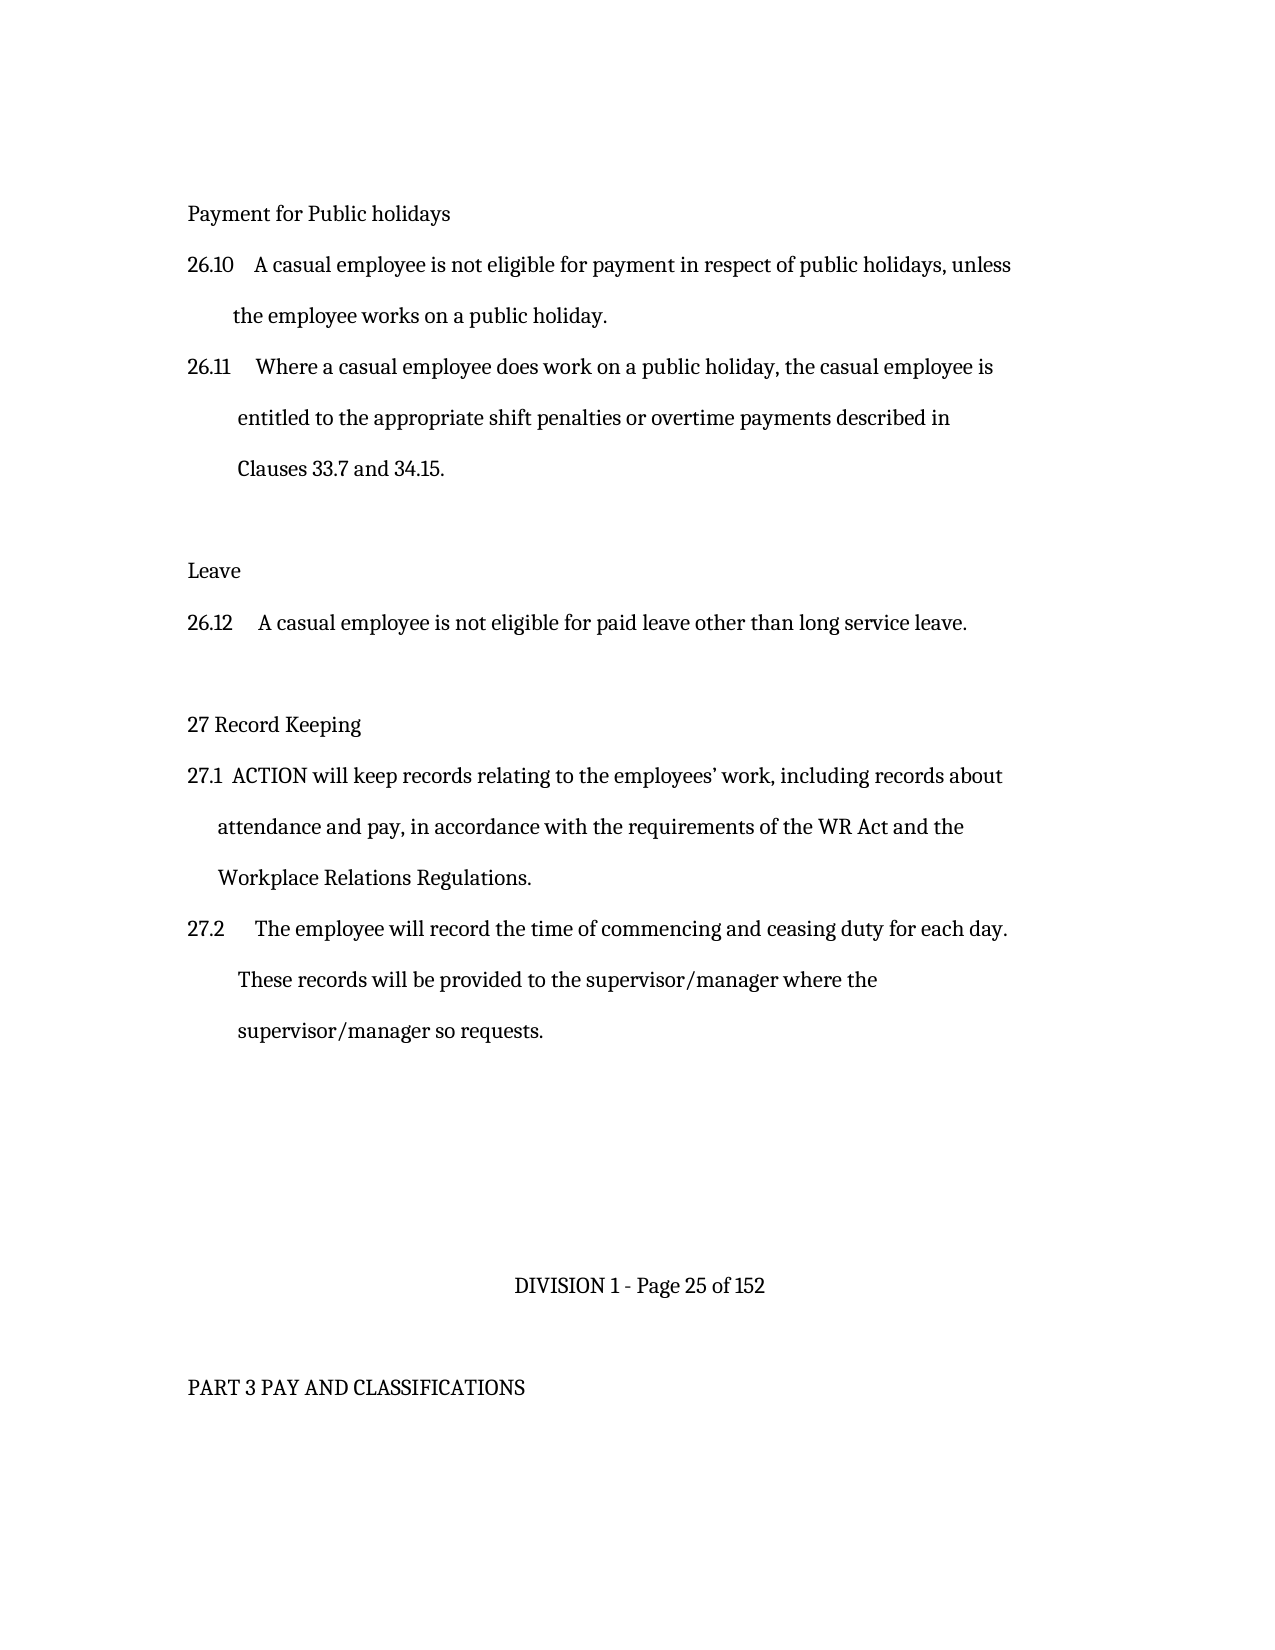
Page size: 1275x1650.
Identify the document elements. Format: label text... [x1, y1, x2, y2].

text PART 3 PAY AND CLASSIFICATIONS [187, 1375, 1087, 1401]
text Clauses 33.7 and 34.15. [187, 456, 1087, 483]
text 26.11 Where a casual employee does work on a public holiday, the casual employee is [187, 354, 1087, 381]
text 26.12 A casual employee is not eligible for paid leave other than long service leave. [187, 609, 1087, 636]
text DIVISION 1 - Page 25 of 152 [187, 1273, 1087, 1299]
text 26.10 A casual employee is not eligible for payment in respect of public holidays, unless [187, 252, 1087, 278]
text supervisor/manager so requests. [187, 1018, 1087, 1044]
text attendance and pay, in accordance with the requirements of the WR Act and the [187, 813, 1087, 840]
text These records will be provided to the supervisor/manager where the [187, 967, 1087, 993]
text 27 Record Keeping [187, 711, 1087, 738]
text Workplace Relations Regulations. [187, 864, 1087, 891]
text Payment for Public holidays [187, 201, 1087, 227]
text entitled to the appropriate shift penalties or overtime payments described in [187, 405, 1087, 432]
text the employee works on a public holiday. [187, 303, 1087, 329]
text 27.1 ACTION will keep records relating to the employees’ work, including records about [187, 762, 1087, 789]
text Leave [187, 558, 1087, 585]
text 27.2 The employee will record the time of commencing and ceasing duty for each day. [187, 916, 1087, 942]
